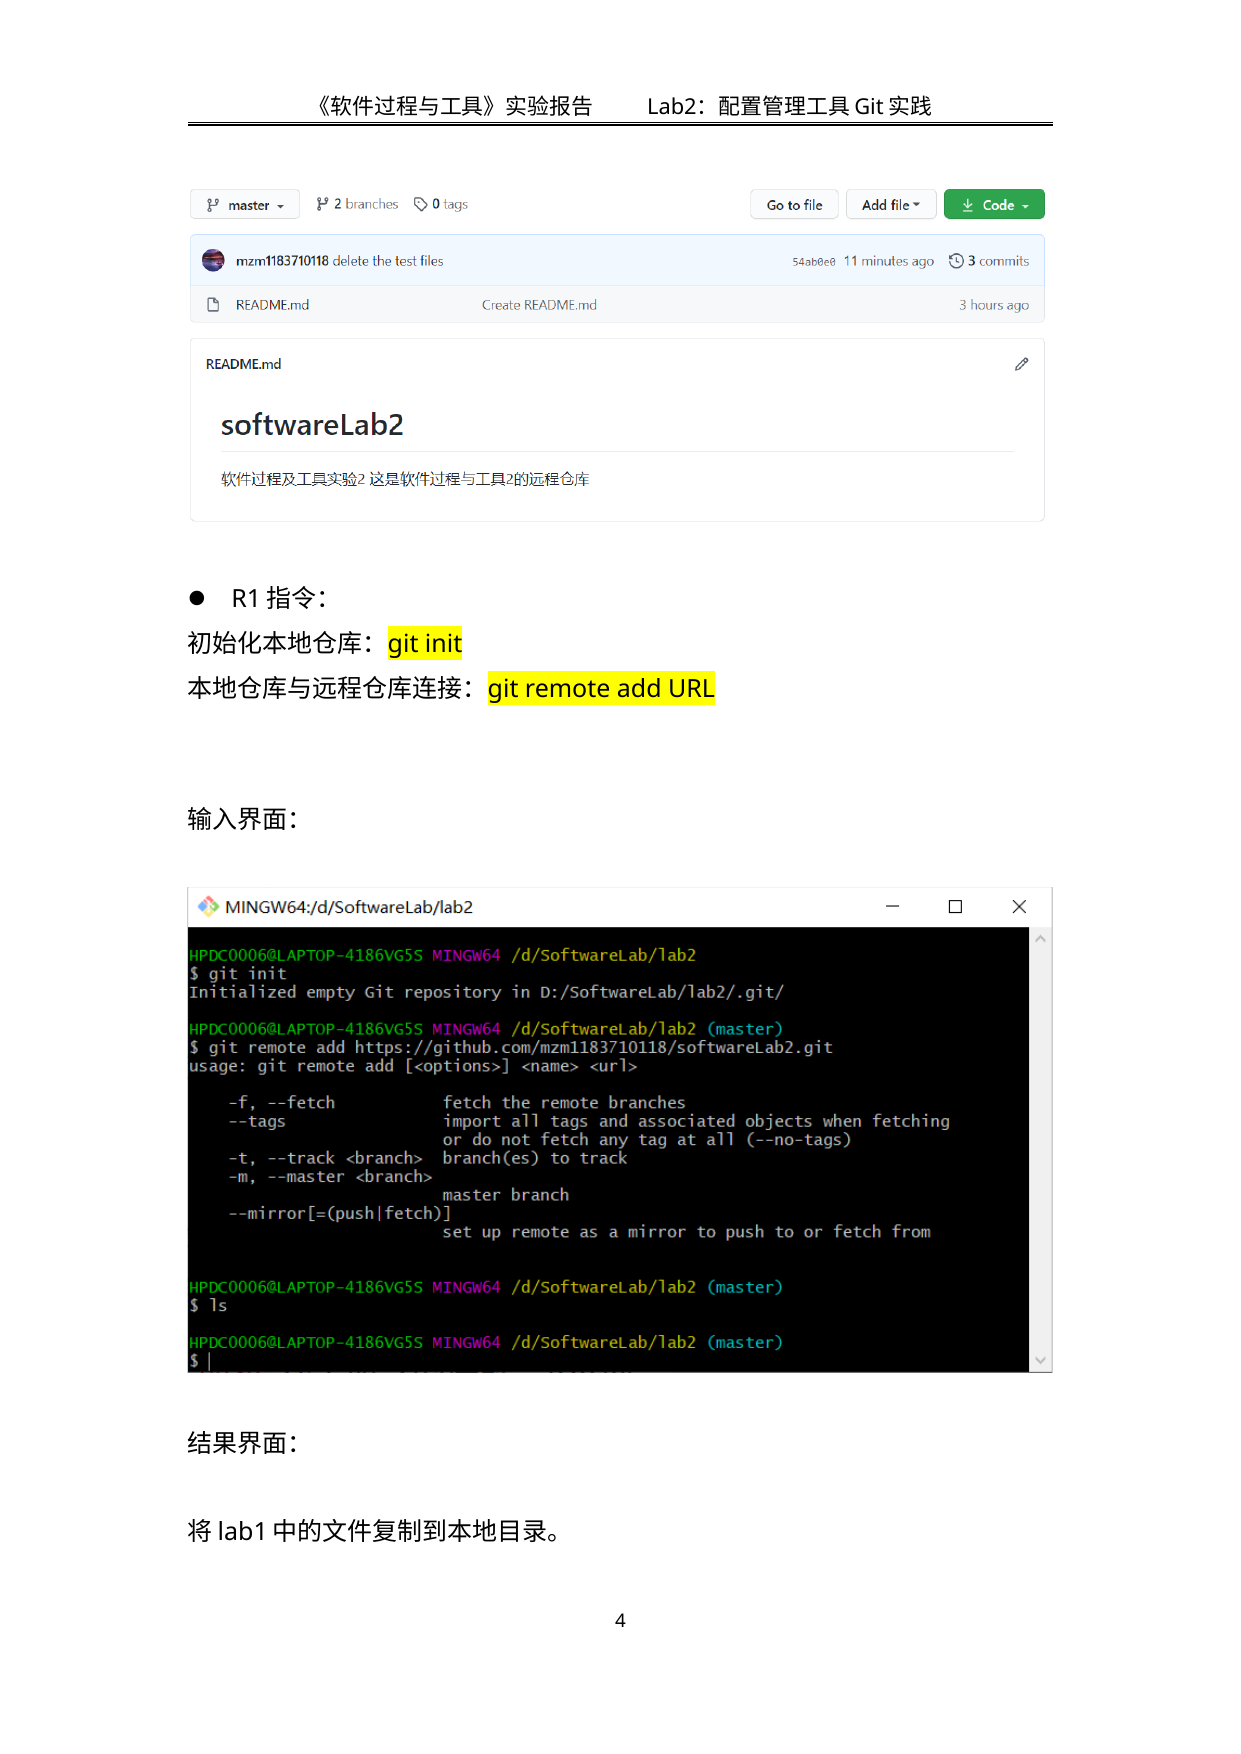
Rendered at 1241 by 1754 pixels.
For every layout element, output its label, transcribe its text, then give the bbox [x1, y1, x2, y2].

picture [187, 162, 1053, 528]
text 本地仓库与远程仓库连接：git remote add URL [187, 669, 1053, 705]
text 将lab1中的文件复制到本地目录。 [187, 1512, 1053, 1548]
text 结果界面： [187, 1424, 1053, 1460]
text 初始化本地仓库：git init [187, 623, 1053, 660]
list R1指令： [187, 578, 1053, 614]
text 输入界面： [187, 799, 1053, 835]
picture [187, 887, 1053, 1373]
